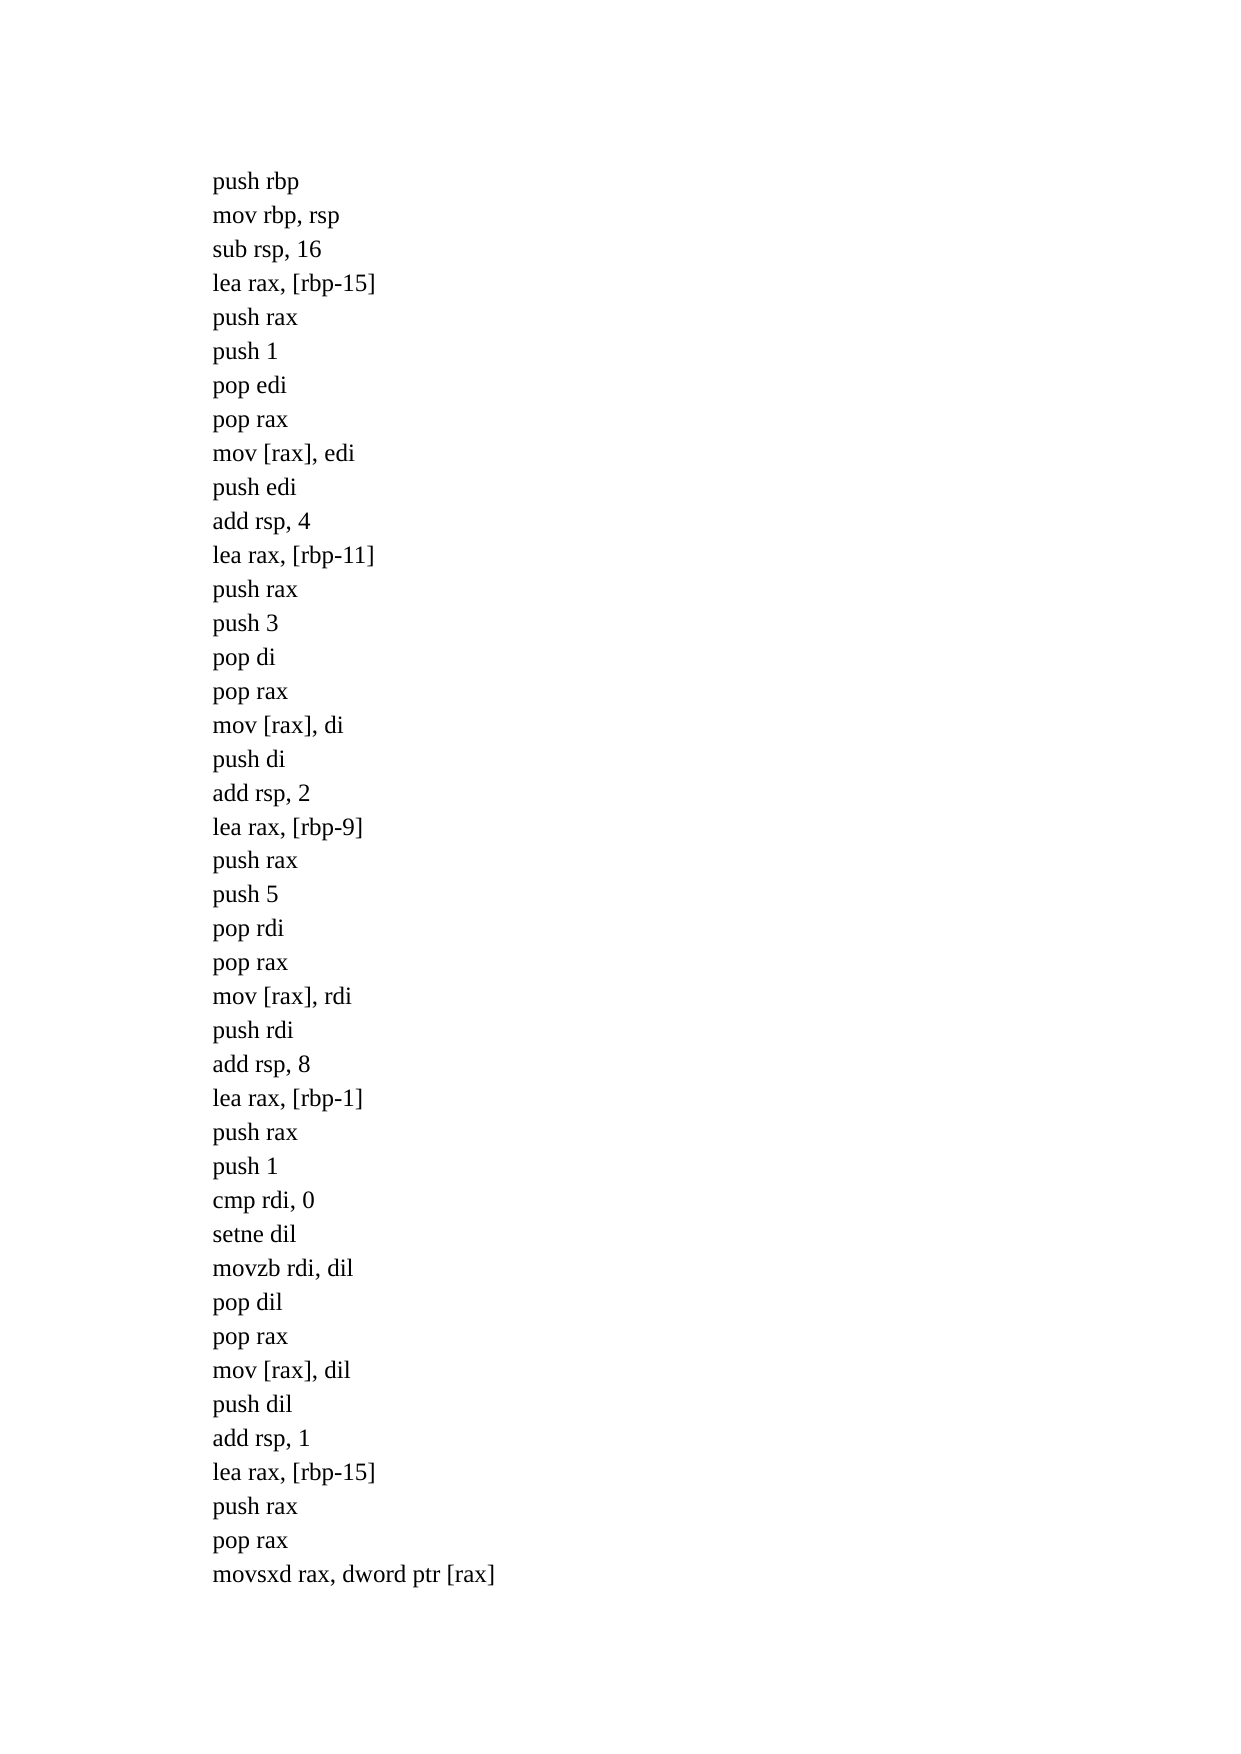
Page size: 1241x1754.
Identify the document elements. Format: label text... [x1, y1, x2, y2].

text push edi [150, 469, 1090, 503]
text push dil [150, 1386, 1090, 1420]
text pop rax [150, 402, 1090, 436]
text pop di [150, 639, 1090, 673]
text mov rbp, rsp [150, 198, 1090, 232]
text push rax [150, 843, 1090, 877]
text pop rax [150, 945, 1090, 979]
text pop dil [150, 1284, 1090, 1318]
text push rdi [150, 1013, 1090, 1047]
text push di [150, 741, 1090, 775]
text push rax [150, 300, 1090, 334]
text pop rax [150, 673, 1090, 707]
text add rsp, 8 [150, 1047, 1090, 1081]
text add rsp, 2 [150, 775, 1090, 809]
text push 3 [150, 605, 1090, 639]
text mov [rax], edi [150, 436, 1090, 469]
text pop rax [150, 1522, 1090, 1556]
text movzb rdi, dil [150, 1251, 1090, 1284]
text sub rsp, 16 [150, 232, 1090, 266]
text lea rax, [rbp-15] [150, 266, 1090, 300]
text push 5 [150, 877, 1090, 911]
text add rsp, 1 [150, 1420, 1090, 1454]
text lea rax, [rbp-1] [150, 1081, 1090, 1115]
text push rax [150, 571, 1090, 605]
text pop rax [150, 1318, 1090, 1352]
text push rbp [150, 164, 1090, 198]
text lea rax, [rbp-9] [150, 809, 1090, 843]
text pop edi [150, 368, 1090, 402]
text lea rax, [rbp-11] [150, 537, 1090, 571]
text add rsp, 4 [150, 503, 1090, 537]
text push 1 [150, 1149, 1090, 1183]
text setne dil [150, 1217, 1090, 1251]
text pop rdi [150, 911, 1090, 945]
text push rax [150, 1488, 1090, 1522]
text mov [rax], di [150, 707, 1090, 741]
text lea rax, [rbp-15] [150, 1454, 1090, 1488]
text cmp rdi, 0 [150, 1183, 1090, 1217]
text push rax [150, 1115, 1090, 1149]
text mov [rax], dil [150, 1352, 1090, 1386]
text mov [rax], rdi [150, 979, 1090, 1013]
text movsxd rax, dword ptr [rax] [150, 1556, 1090, 1590]
text push 1 [150, 334, 1090, 368]
